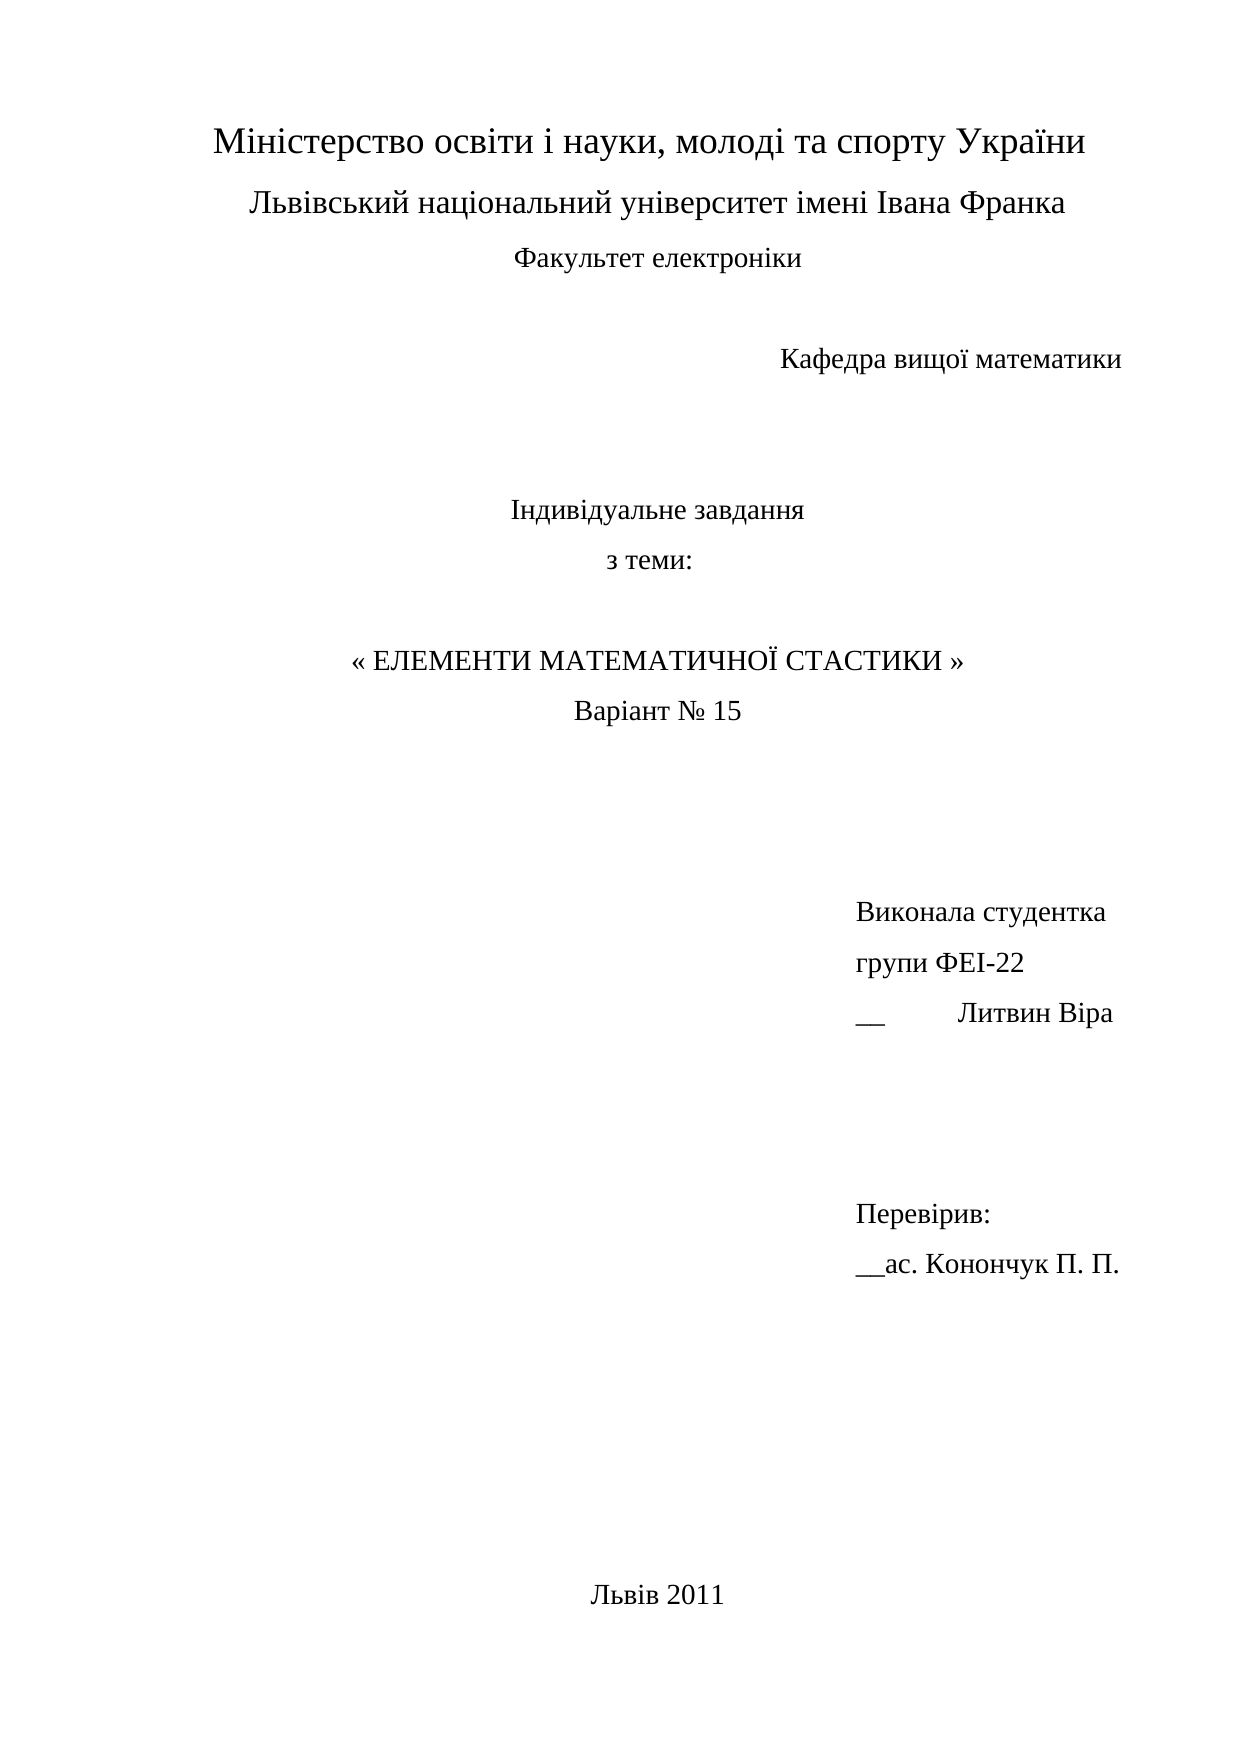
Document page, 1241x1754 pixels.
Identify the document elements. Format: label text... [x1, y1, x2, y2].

text Виконала студентка [118, 894, 1122, 928]
text Львів 2011 [118, 1577, 1122, 1611]
text Індивідуальне завдання [118, 492, 1122, 525]
text Перевірив: [118, 1196, 1122, 1230]
text Кафедра вищої математики [118, 341, 1122, 374]
text __ас. Конончук П. П. [118, 1247, 1122, 1280]
text « ЕЛЕМЕНТИ МАТЕМАТИЧНОЇ СТАСТИКИ » [118, 643, 1122, 676]
text з теми: [118, 542, 1122, 576]
text Варіант № 15 [118, 693, 1122, 727]
text Львівський національний університет імені Івана Франка [118, 183, 1122, 221]
text групи ФЕІ-22 [118, 945, 1122, 978]
text Міністерство освіти і науки, молоді та спорту України [118, 118, 1122, 161]
text Факультет електроніки [118, 240, 1122, 274]
text __ Литвин Віра [118, 995, 1122, 1028]
